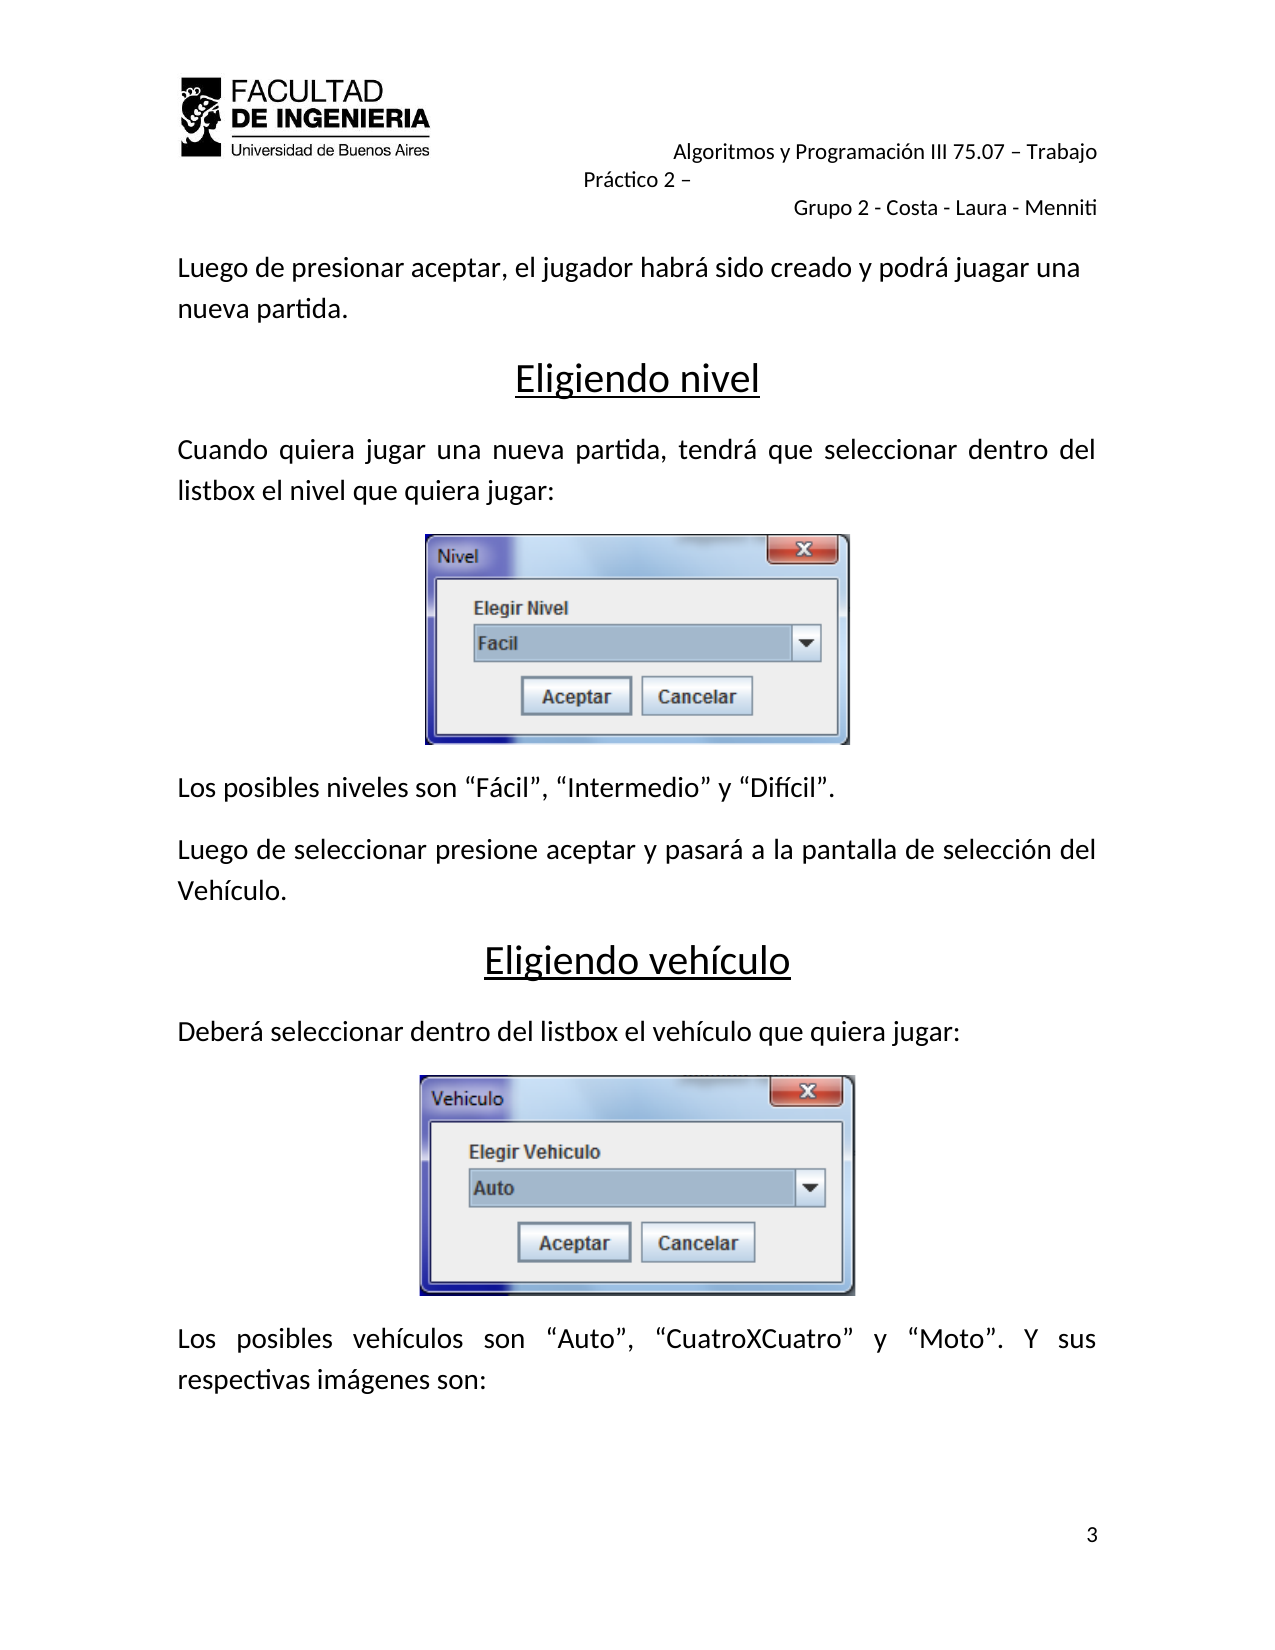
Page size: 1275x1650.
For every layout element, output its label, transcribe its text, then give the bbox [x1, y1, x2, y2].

text Eligiendo vehículo [177, 934, 1098, 985]
text Deberá seleccionar dentro del listbox el vehículo que quiera jugar: [177, 1013, 1098, 1049]
picture [177, 73, 434, 160]
picture [425, 534, 851, 745]
text Luego de presionar aceptar, el jugador habrá sido creado y podrá juagar una nueva partida. [177, 249, 1098, 326]
text Eligiendo nivel [177, 352, 1098, 403]
text Cuando quiera jugar una nueva partida, tendrá que seleccionar dentro del listbox el nivel que quiera jugar: [177, 431, 1098, 508]
text Luego de seleccionar presione aceptar y pasará a la pantalla de selección del Vehículo. [177, 831, 1098, 908]
text Los posibles niveles son “Fácil”, “Intermedio” y “Difícil”. [177, 769, 1098, 805]
picture [419, 1075, 856, 1296]
text Los posibles vehículos son “Auto”, “CuatroXCuatro” y “Moto”. Y sus respectivas imágenes son: [177, 1320, 1098, 1397]
